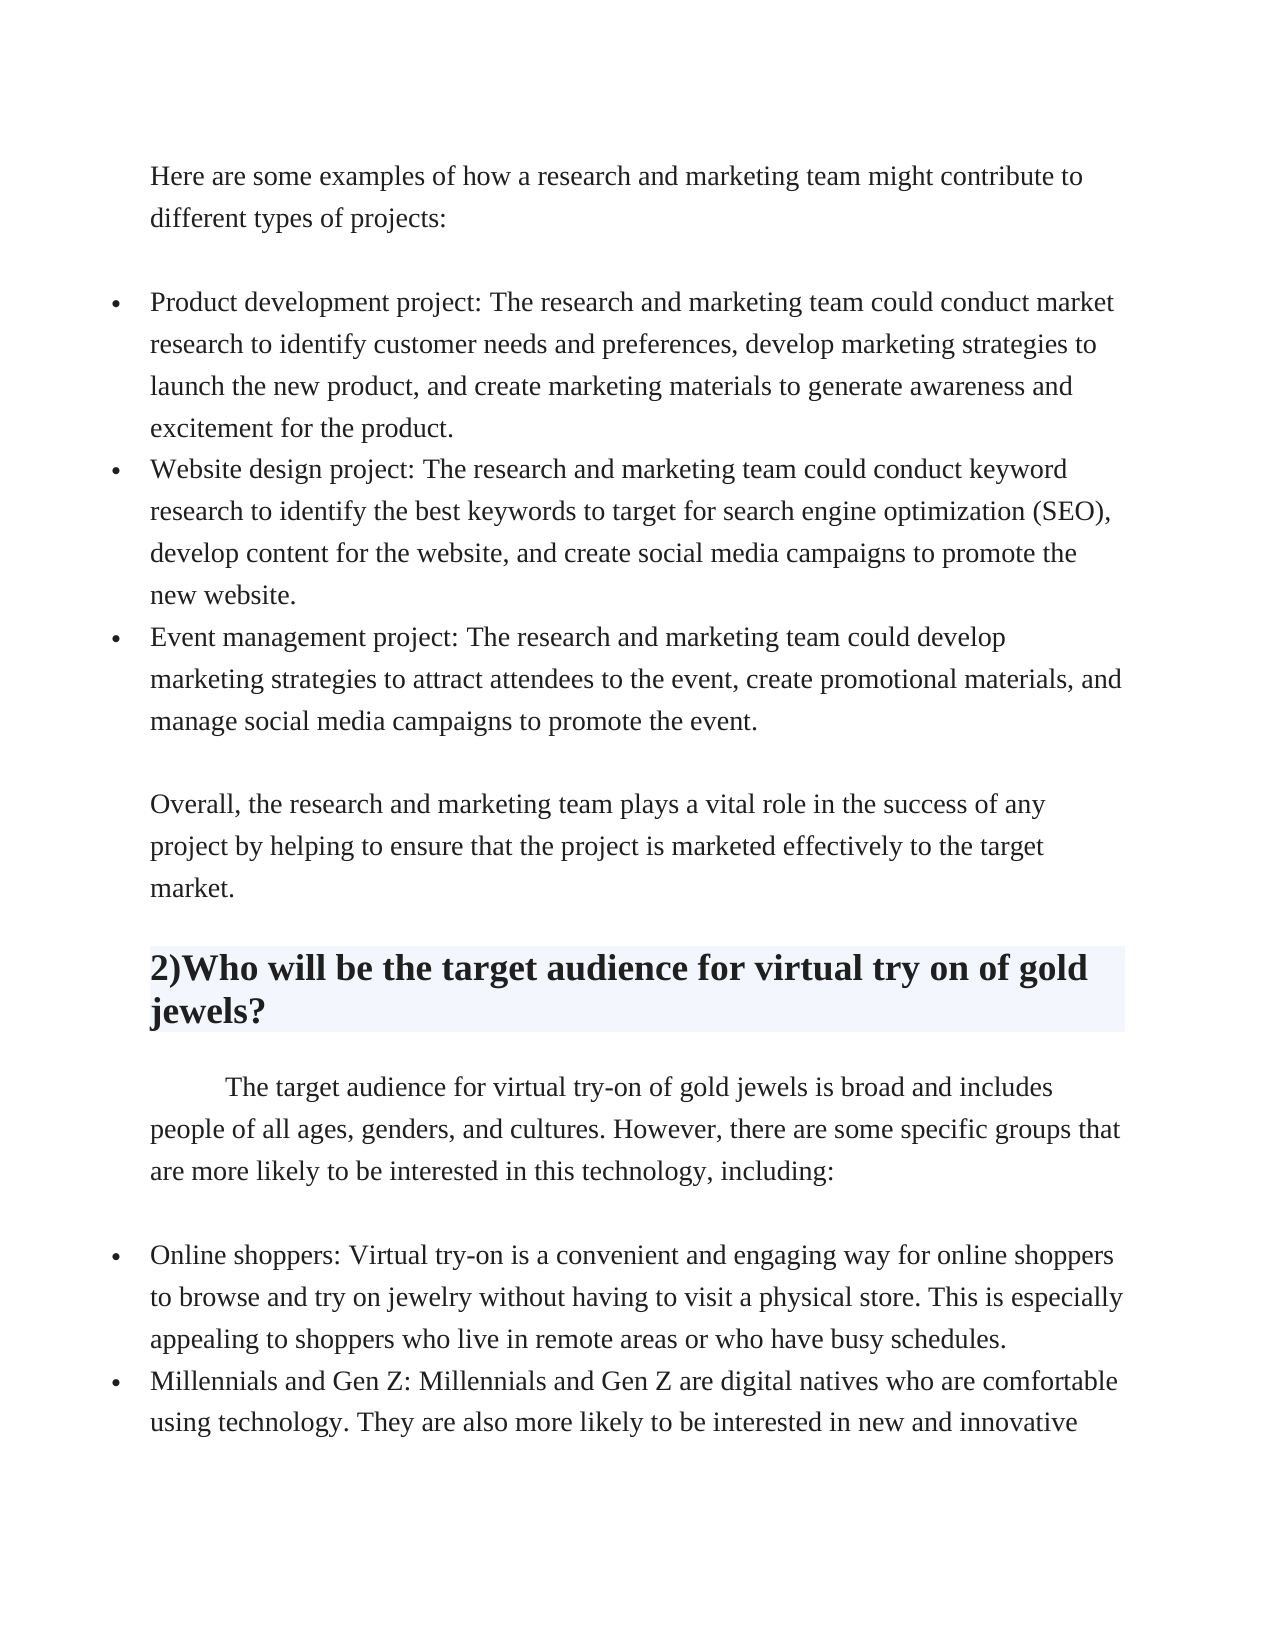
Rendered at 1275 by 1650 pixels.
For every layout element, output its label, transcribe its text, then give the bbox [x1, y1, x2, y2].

list Product development project: The research and marketing team could conduct market research to identify customer needs and preferences, develop marketing strategies to launch the new product, and create marketing materials to generate awareness and excitement for the product. [112, 276, 1125, 443]
list Website design project: The research and marketing team could conduct keyword research to identify the best keywords to target for search engine optimization (SEO), develop content for the website, and create social media campaigns to promote the new website. [112, 443, 1125, 611]
text The target audience for virtual try-on of gold jewels is broad and includes people of all ages, genders, and cultures. However, there are some specific groups that are more likely to be interested in this technology, including: [150, 1061, 1125, 1187]
text Overall, the research and marketing team plays a vital role in the success of any project by helping to ensure that the project is marketed effectively to the target market. [150, 778, 1125, 904]
list Online shoppers: Virtual try-on is a convenient and engaging way for online shoppers to browse and try on jewelry without having to visit a physical store. This is especially appealing to shoppers who live in remote areas or who have busy schedules. [112, 1228, 1125, 1354]
subtitle 2)Who will be the target audience for virtual try on of gold jewels? [150, 946, 1125, 1032]
text Here are some examples of how a research and marketing team might contribute to different types of projects: [150, 150, 1125, 234]
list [112, 1354, 1125, 1438]
list Event management project: The research and marketing team could develop marketing strategies to attract attendees to the event, create promotional materials, and manage social media campaigns to promote the event. [112, 611, 1125, 736]
